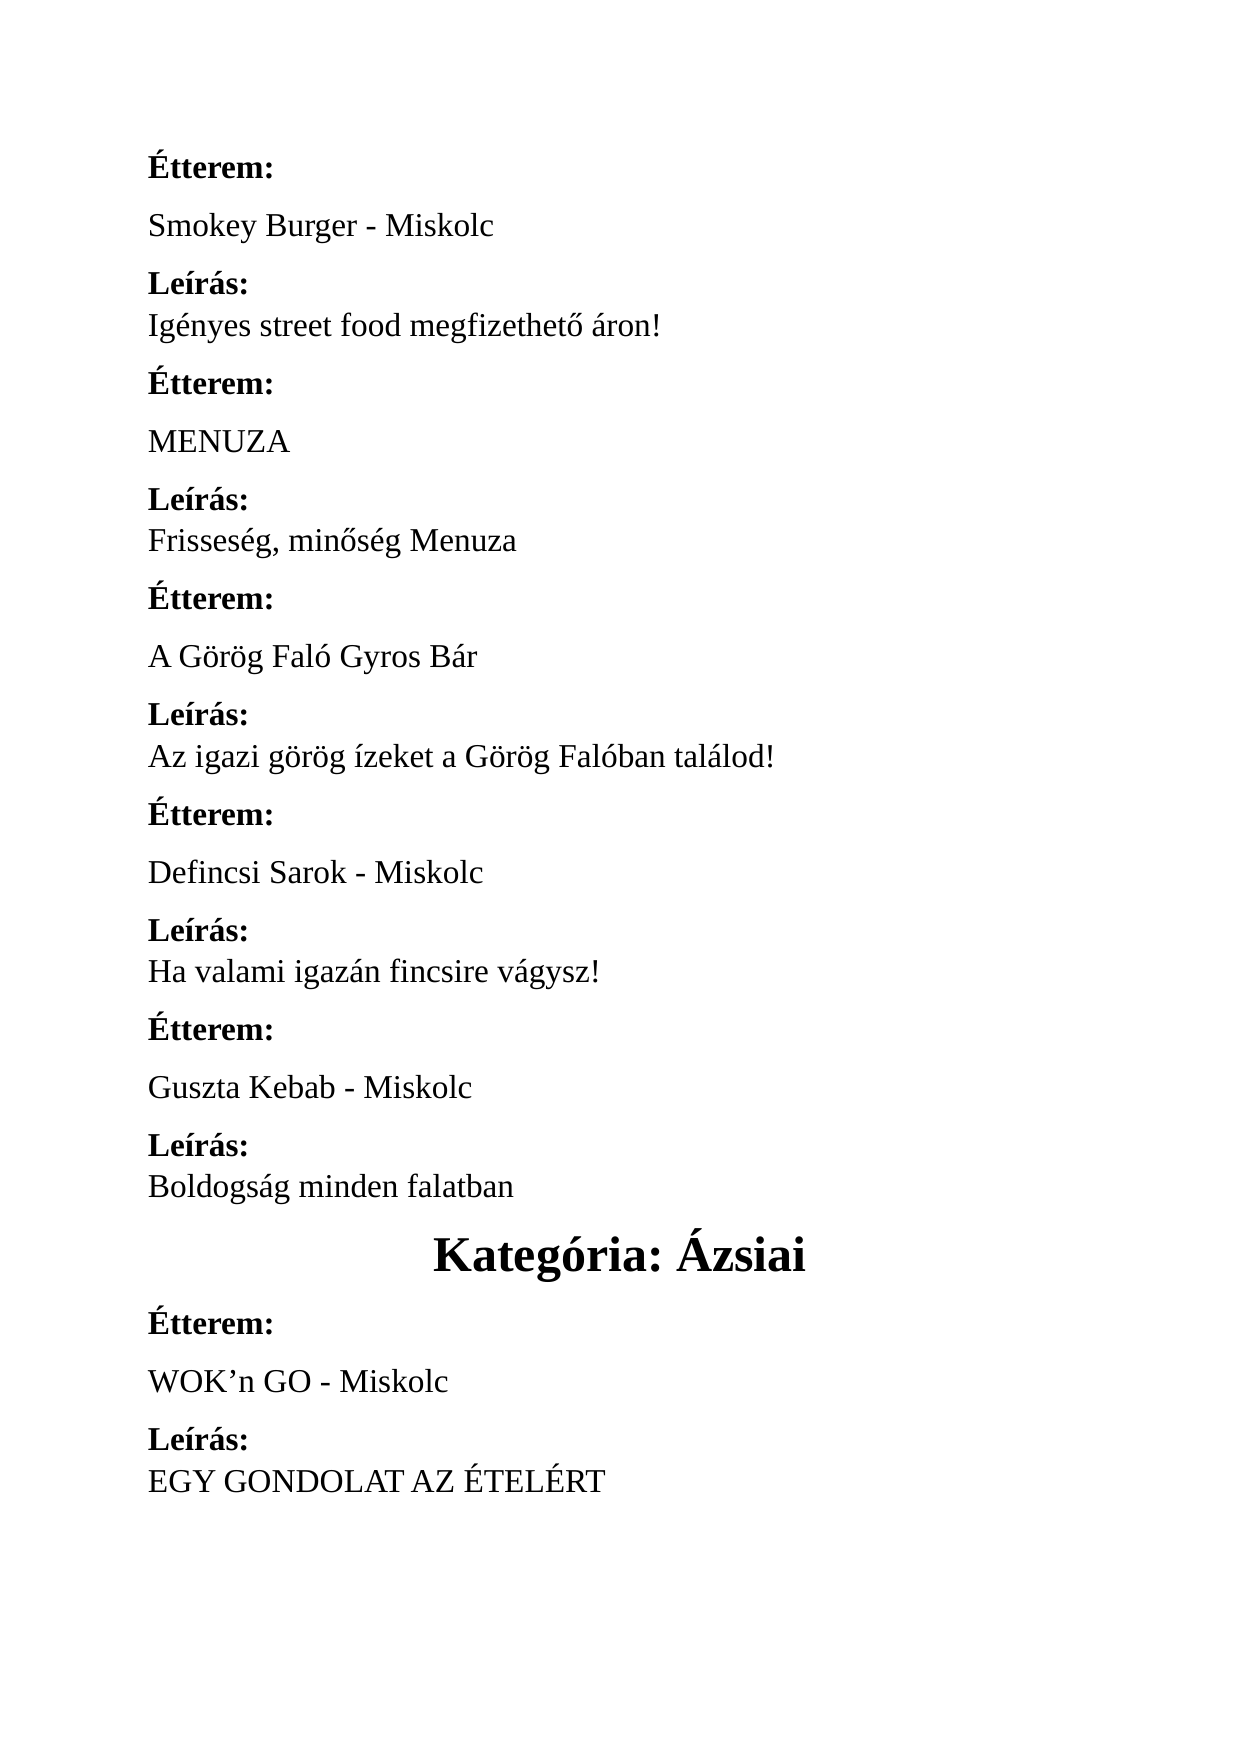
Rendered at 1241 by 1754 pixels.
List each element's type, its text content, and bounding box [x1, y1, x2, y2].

text WOK’n GO - Miskolc [148, 1361, 1093, 1400]
text Smokey Burger - Miskolc [148, 206, 1093, 244]
text Étterem: [148, 148, 1093, 186]
text Defincsi Sarok - Miskolc [148, 852, 1093, 890]
text Leírás: Frisseség, minőség Menuza [148, 479, 1093, 559]
text Étterem: [148, 578, 1093, 617]
text Leírás: Igényes street food megfizethető áron! [148, 264, 1093, 343]
text Étterem: [148, 794, 1093, 832]
text Leírás: Ha valami igazán fincsire vágysz! [148, 910, 1093, 989]
text Guszta Kebab - Miskolc [148, 1067, 1093, 1106]
text Leírás: Az igazi görög ízeket a Görög Falóban találod! [148, 694, 1093, 774]
text MENUZA [148, 421, 1093, 459]
text A Görög Faló Gyros Bár [148, 636, 1093, 675]
text Étterem: [148, 1009, 1093, 1048]
text Étterem: [148, 1303, 1093, 1342]
text Kategória: Ázsiai [148, 1225, 1093, 1282]
text Leírás: Boldogság minden falatban [148, 1125, 1093, 1205]
text Étterem: [148, 363, 1093, 401]
text Leírás: EGY GONDOLAT AZ ÉTELÉRT [148, 1419, 1093, 1499]
